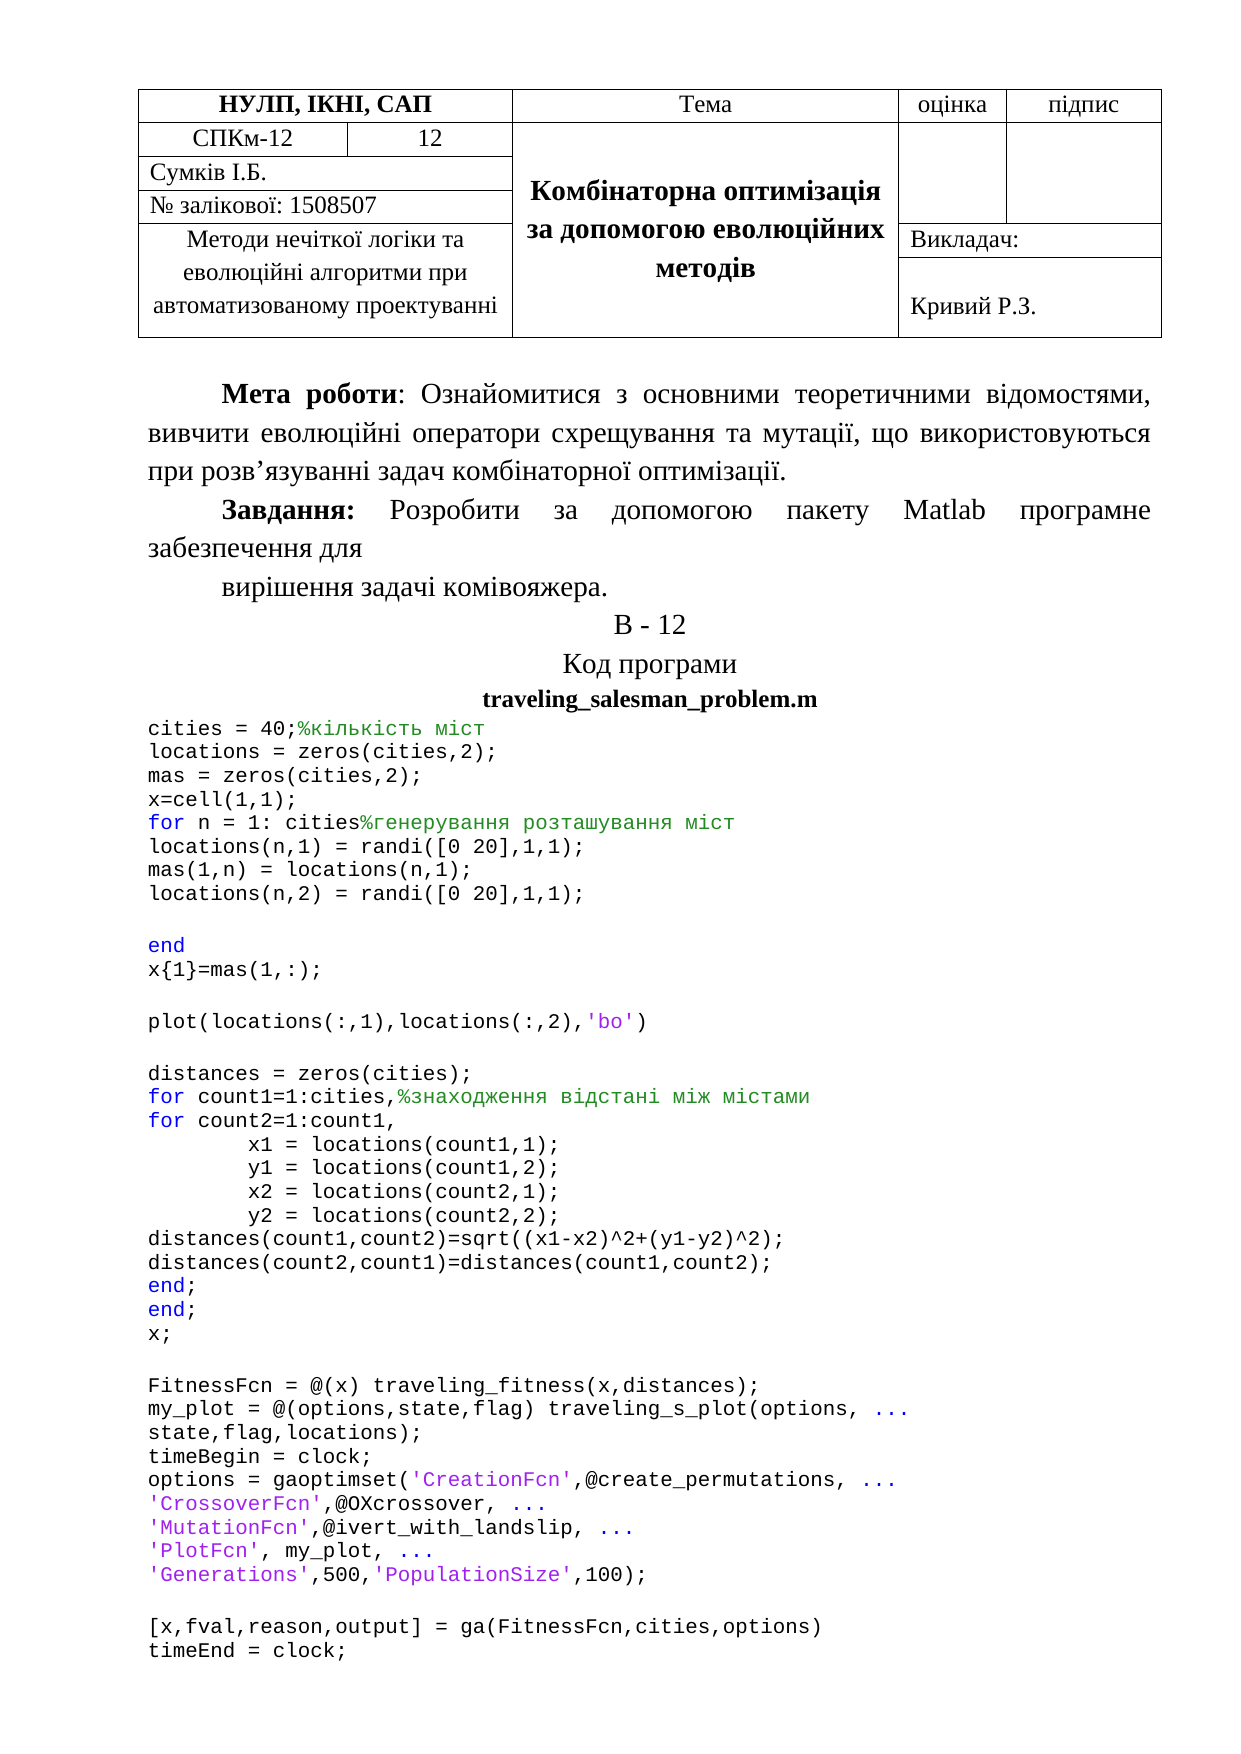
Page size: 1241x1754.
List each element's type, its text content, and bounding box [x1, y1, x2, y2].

text Код програми [148, 646, 1152, 679]
table_cell № залікової: 1508507 [139, 191, 512, 223]
table_cell [1007, 123, 1161, 223]
table_cell Сумків І.Б. [139, 157, 512, 189]
text end; [148, 1299, 1152, 1323]
table_header оцінка [899, 90, 1006, 122]
text y1 = locations(count1,2); [148, 1157, 1152, 1181]
table_cell СПКм-12 [139, 123, 347, 156]
text x1 = locations(count1,1); [148, 1134, 1152, 1157]
text locations(n,1) = randi([0 20],1,1); [148, 836, 1152, 859]
text x{1}=mas(1,:); [148, 959, 1152, 982]
text [x,fval,reason,output] = ga(FitnessFcn,cities,options) [148, 1616, 1152, 1639]
text timeEnd = clock; [148, 1639, 1152, 1663]
text distances = zeros(cities); [148, 1063, 1152, 1086]
text 'Generations',500,'PopulationSize',100); [148, 1564, 1152, 1588]
text timeBegin = clock; [148, 1446, 1152, 1469]
text locations = zeros(cities,2); [148, 741, 1152, 765]
text 'CrossoverFcn',@OXcrossover, ... [148, 1493, 1152, 1517]
text distances(count1,count2)=sqrt((x1-x2)^2+(y1-y2)^2); [148, 1228, 1152, 1252]
text FitnessFcn = @(x) traveling_fitness(x,distances); [148, 1375, 1152, 1398]
text cities = 40;%кількість міст [148, 718, 1152, 741]
table_header НУЛП, ІКНІ, САП [139, 90, 512, 122]
text Мета роботи: Ознайомитися з основними теоретичними відомостями, вивчити еволюційні оператори схрещування та мутації, що використовуються при розв’язуванні задач комбінаторної оптимізації. [148, 376, 1152, 487]
table_cell Викладач: [899, 224, 1161, 257]
text end; [148, 1276, 1152, 1299]
text traveling_salesman_problem.m [148, 684, 1152, 713]
table_cell [899, 123, 1006, 223]
text x2 = locations(count2,1); [148, 1181, 1152, 1204]
table_cell 12 [348, 123, 512, 156]
text x; [148, 1323, 1152, 1346]
text my_plot = @(options,state,flag) traveling_s_plot(options, ... [148, 1398, 1152, 1422]
text y2 = locations(count2,2); [148, 1204, 1152, 1228]
text for count1=1:cities,%знаходження відстані між містами [148, 1086, 1152, 1110]
text end [148, 935, 1152, 959]
text 'PlotFcn', my_plot, ... [148, 1540, 1152, 1564]
table_cell Кривий Р.З. [899, 258, 1161, 337]
text x=cell(1,1); [148, 788, 1152, 812]
text plot(locations(:,1),locations(:,2),'bo') [148, 1011, 1152, 1034]
text distances(count2,count1)=distances(count1,count2); [148, 1252, 1152, 1276]
text В - 12 [148, 607, 1152, 641]
text вирішення задачі комівояжера. [148, 569, 1152, 602]
text for count2=1:count1, [148, 1110, 1152, 1134]
table_header підпис [1007, 90, 1161, 122]
text state,flag,locations); [148, 1422, 1152, 1446]
text for n = 1: cities%генерування розташування міст [148, 812, 1152, 836]
text Завдання: Розробити за допомогою пакету Matlab програмне забезпечення для [148, 492, 1152, 564]
table_cell Методи нечіткої логіки та еволюційні алгоритми при автоматизованому проектуванні [139, 224, 512, 337]
table_header Тема [513, 90, 898, 122]
table_cell Комбінаторна оптимізація за допомогою еволюційних методів [513, 123, 898, 337]
text mas = zeros(cities,2); [148, 765, 1152, 788]
text 'MutationFcn',@ivert_with_landslip, ... [148, 1517, 1152, 1540]
text mas(1,n) = locations(n,1); [148, 859, 1152, 883]
text options = gaoptimset('CreationFcn',@create_permutations, ... [148, 1469, 1152, 1493]
text locations(n,2) = randi([0 20],1,1); [148, 883, 1152, 907]
